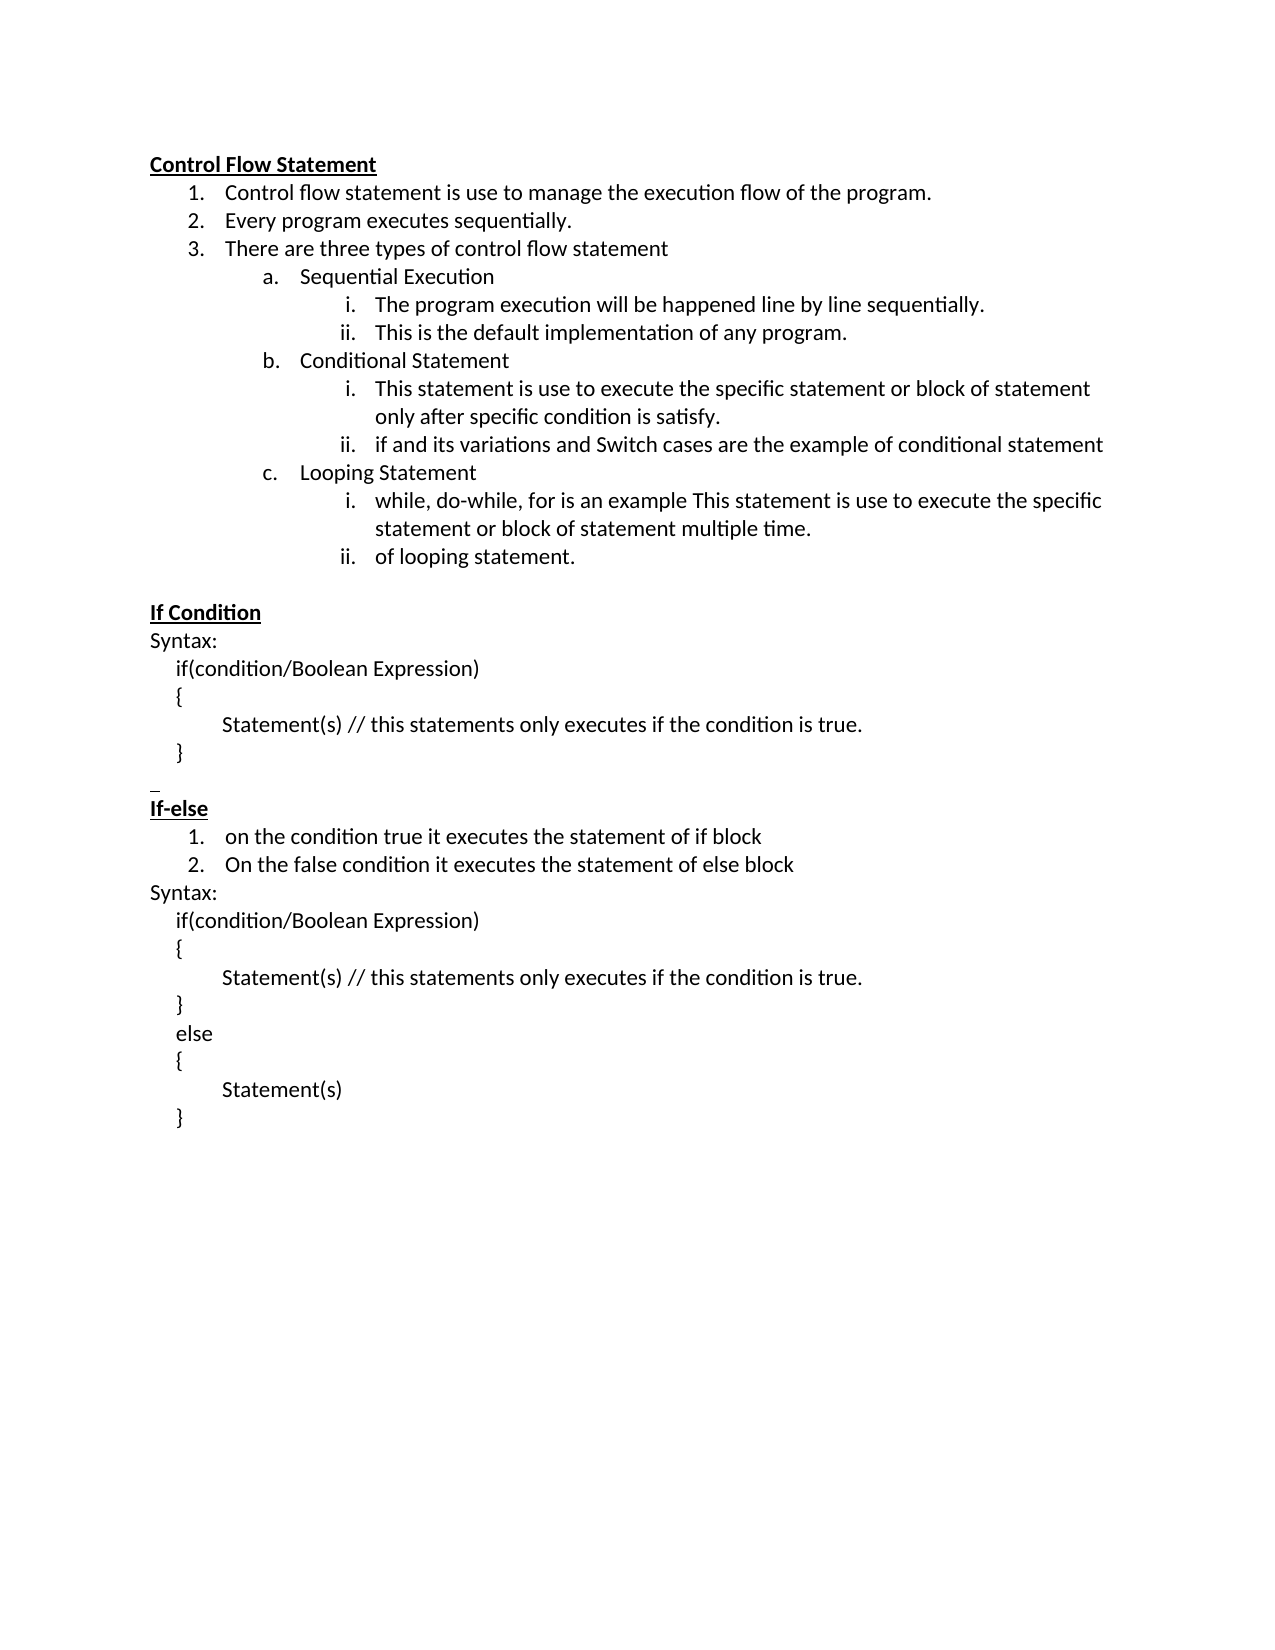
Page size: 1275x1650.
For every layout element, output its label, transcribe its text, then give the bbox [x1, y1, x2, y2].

list This statement is use to execute the specific statement or block of statement only after specific condition is satisfy. [356, 374, 1125, 430]
text If-else [150, 794, 1125, 822]
text Statement(s) // this statements only executes if the condition is true. [150, 963, 1125, 991]
text } [150, 1103, 1125, 1131]
text Control Flow Statement [150, 150, 1125, 178]
list On the false condition it executes the statement of else block [187, 851, 1125, 878]
text If Condition [150, 598, 1125, 626]
text { [150, 682, 1125, 710]
list Every program executes sequentially. [187, 206, 1125, 234]
text else [150, 1019, 1125, 1047]
text } [150, 738, 1125, 766]
text Statement(s) // this statements only executes if the condition is true. [150, 710, 1125, 738]
text } [150, 991, 1125, 1019]
text if(condition/Boolean Expression) [150, 907, 1125, 934]
list The program execution will be happened line by line sequentially. [356, 290, 1125, 318]
text Statement(s) [150, 1075, 1125, 1103]
list of looping statement. [356, 542, 1125, 570]
list There are three types of control flow statement [187, 234, 1125, 262]
list Sequential Execution [262, 262, 1125, 290]
text { [150, 1047, 1125, 1075]
list on the condition true it executes the statement of if block [187, 822, 1125, 851]
text Syntax: [150, 878, 1125, 907]
text Syntax: [150, 626, 1125, 654]
list Conditional Statement [262, 346, 1125, 374]
list This is the default implementation of any program. [356, 318, 1125, 346]
list if and its variations and Switch cases are the example of conditional statement [356, 430, 1125, 458]
text if(condition/Boolean Expression) [150, 654, 1125, 682]
list while, do-while, for is an example This statement is use to execute the specific statement or block of statement multiple time. [356, 486, 1125, 542]
list Looping Statement [262, 458, 1125, 486]
list Control flow statement is use to manage the execution flow of the program. [187, 178, 1125, 206]
text { [150, 934, 1125, 963]
